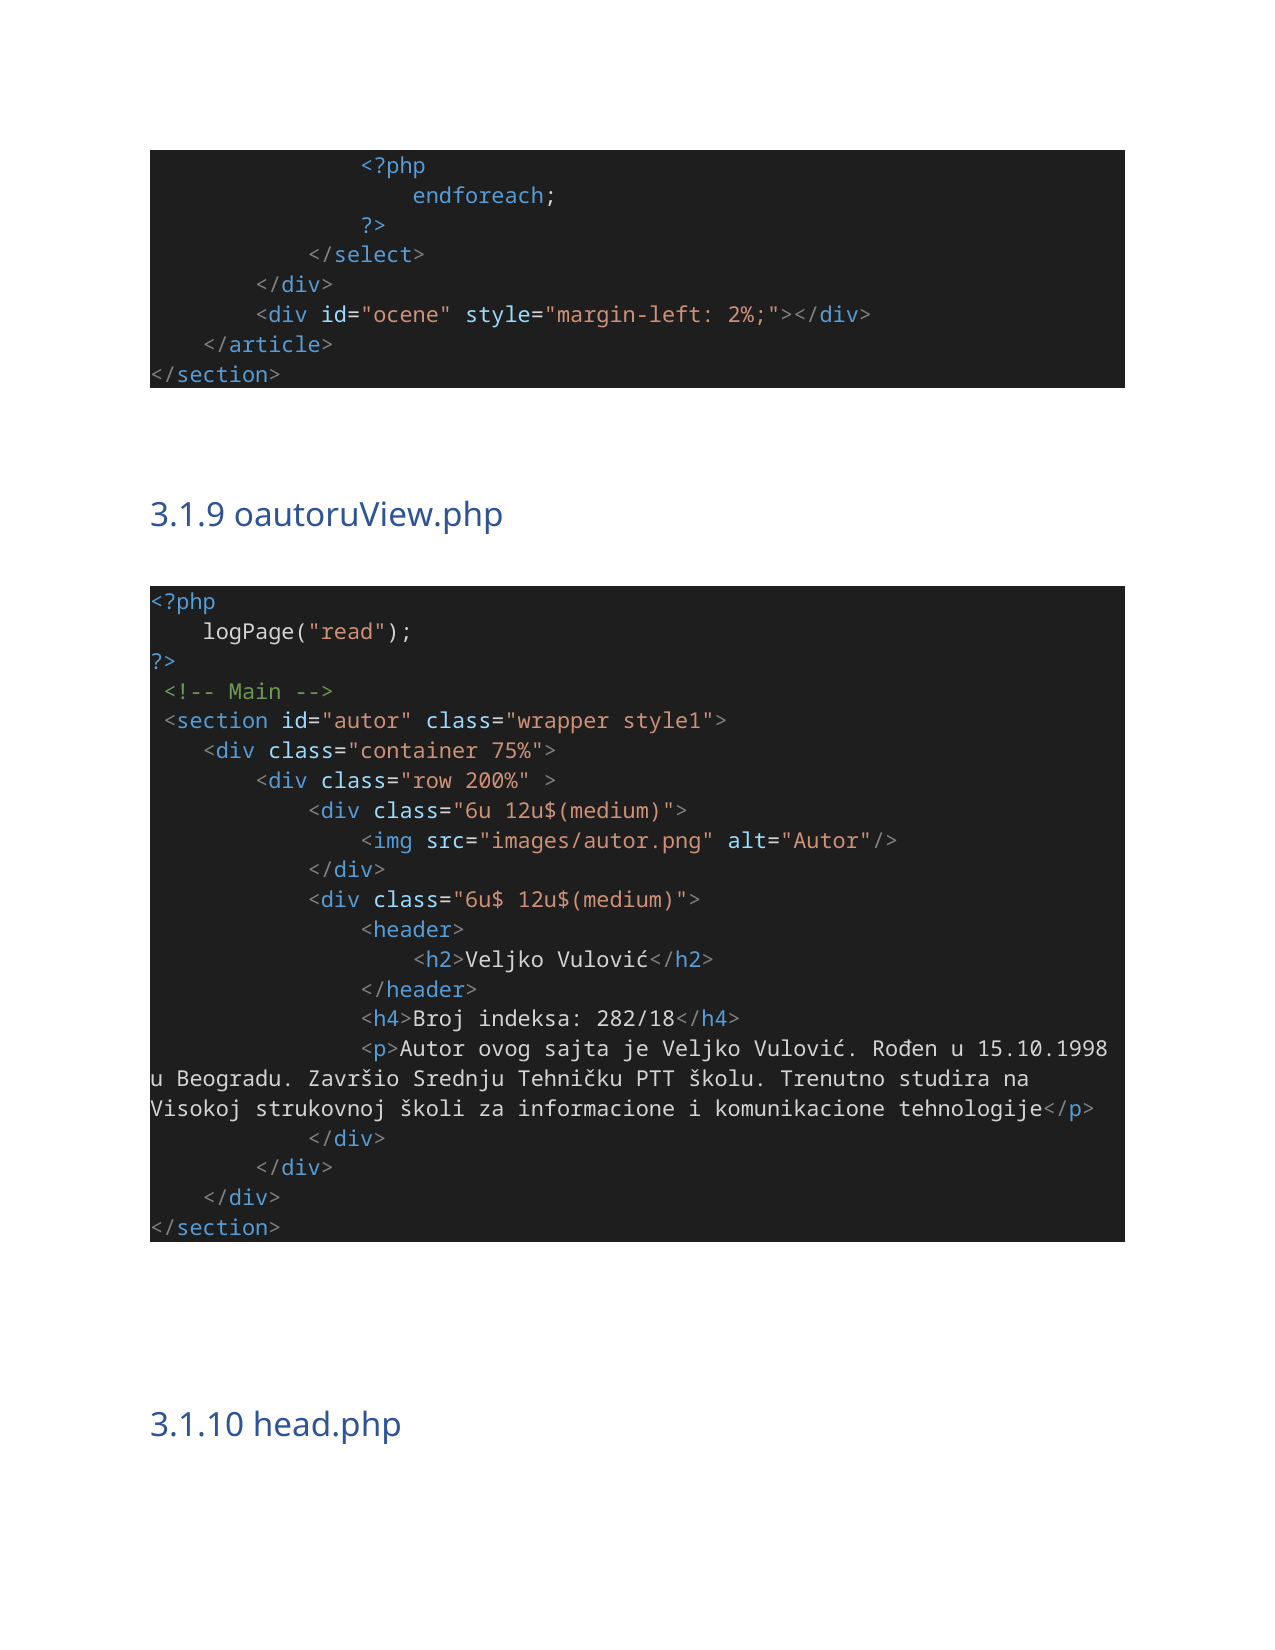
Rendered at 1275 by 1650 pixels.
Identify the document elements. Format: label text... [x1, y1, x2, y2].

text <header> [150, 914, 1125, 944]
text </div> [150, 1122, 1125, 1152]
text ?> [150, 646, 1125, 676]
text <!-- Main --> [150, 676, 1125, 705]
text </article> [150, 329, 1125, 358]
text </section> [150, 1212, 1125, 1242]
text </div> [150, 1152, 1125, 1182]
text <section id="autor" class="wrapper style1"> [150, 705, 1125, 735]
text <img src="images/autor.png" alt="Autor"/> [150, 824, 1125, 854]
text </section> [150, 358, 1125, 388]
text <?php [150, 586, 1125, 616]
text <div class="container 75%"> [150, 735, 1125, 765]
text <p>Autor ovog sajta je Veljko Vulović. Rođen u 15.10.1998 u Beogradu. Završio Srednju Tehničku PTT školu. Trenutno studira na Visokoj strukovnoj školi za informacione i komunikacione tehnologije</p> [150, 1033, 1125, 1122]
text </div> [150, 269, 1125, 299]
text <?php [150, 150, 1125, 180]
text </select> [150, 239, 1125, 269]
text </header> [150, 973, 1125, 1003]
text <h4>Broj indeksa: 282/18</h4> [150, 1003, 1125, 1033]
text </div> [150, 854, 1125, 884]
text ?> [150, 209, 1125, 239]
text logPage("read"); [150, 616, 1125, 646]
text <div class="6u 12u$(medium)"> [150, 795, 1125, 824]
text <div class="row 200%" > [150, 765, 1125, 795]
text </div> [150, 1182, 1125, 1212]
subtitle 3.1.10 head.php [150, 1401, 1125, 1446]
text <div class="6u$ 12u$(medium)"> [150, 884, 1125, 914]
text endforeach; [150, 180, 1125, 209]
subtitle 3.1.9 oautoruView.php [150, 490, 1125, 536]
text <h2>Veljko Vulović</h2> [150, 944, 1125, 973]
text <div id="ocene" style="margin-left: 2%;"></div> [150, 299, 1125, 329]
